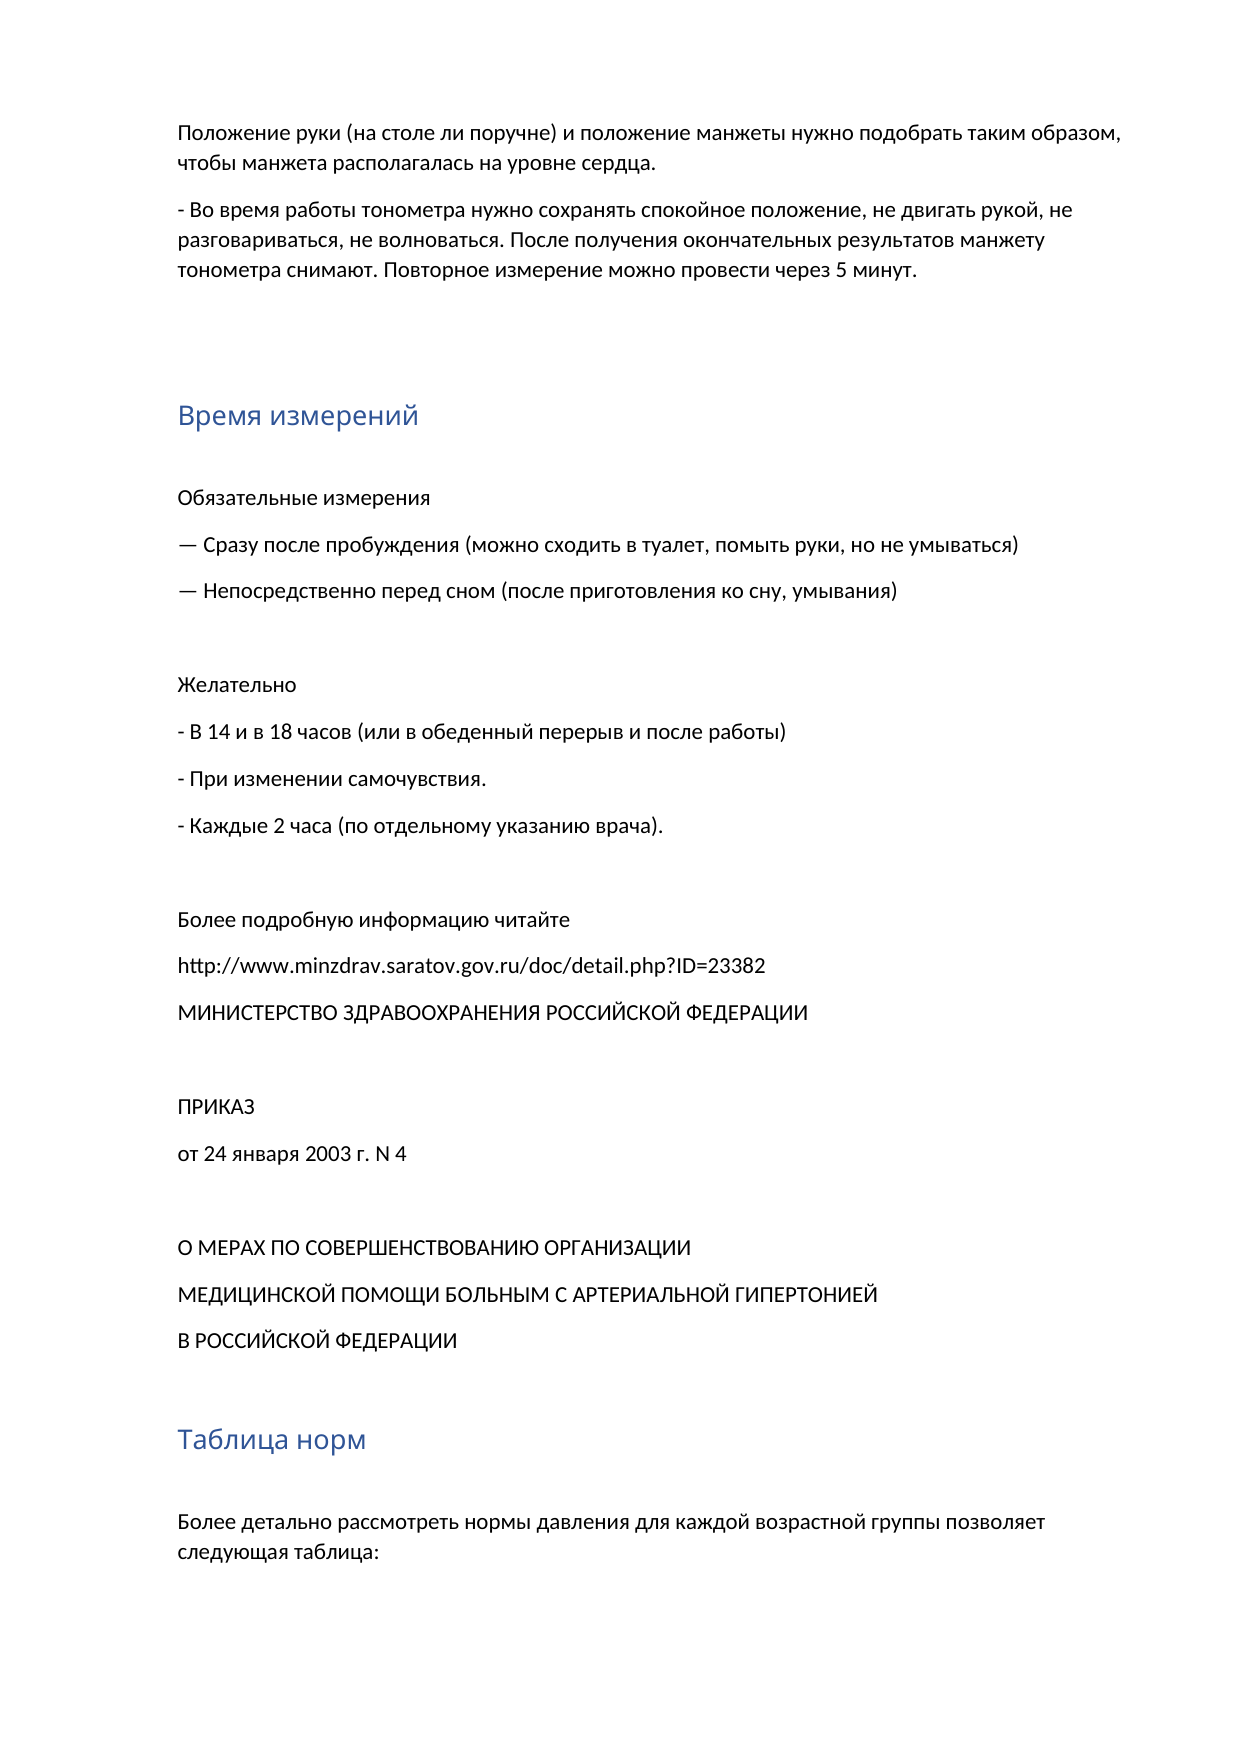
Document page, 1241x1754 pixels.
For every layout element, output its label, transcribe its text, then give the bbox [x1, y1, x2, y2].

text МЕДИЦИНСКОЙ ПОМОЩИ БОЛЬНЫМ С АРТЕРИАЛЬНОЙ ГИПЕРТОНИЕЙ [177, 1280, 1152, 1308]
subtitle Таблица норм [177, 1420, 1152, 1457]
text Более подробную информацию читайте [177, 905, 1152, 933]
text Желательно [177, 670, 1152, 698]
text - В 14 и в 18 часов (или в обеденный перерыв и после работы) [177, 717, 1152, 745]
text от 24 января 2003 г. N 4 [177, 1139, 1152, 1167]
subtitle Время измерений [177, 396, 1152, 433]
text Более детально рассмотреть нормы давления для каждой возрастной группы позволяет следующая таблица: [177, 1507, 1152, 1565]
text О МЕРАХ ПО СОВЕРШЕНСТВОВАНИЮ ОРГАНИЗАЦИИ [177, 1233, 1152, 1261]
text В РОССИЙСКОЙ ФЕДЕРАЦИИ [177, 1327, 1152, 1355]
text - Во время работы тонометра нужно сохранять спокойное положение, не двигать рукой, не разговариваться, не волноваться. После получения окончательных результатов манжету тонометра снимают. Повторное измерение можно провести через 5 минут. [177, 195, 1152, 284]
text — Сразу после пробуждения (можно сходить в туалет, помыть руки, но не умываться) [177, 530, 1152, 558]
text МИНИСТЕРСТВО ЗДРАВООХРАНЕНИЯ РОССИЙСКОЙ ФЕДЕРАЦИИ [177, 998, 1152, 1027]
text http://www.minzdrav.saratov.gov.ru/doc/detail.php?ID=23382 [177, 952, 1152, 980]
text - При изменении самочувствия. [177, 764, 1152, 792]
text — Непосредственно перед сном (после приготовления ко сну, умывания) [177, 577, 1152, 605]
text Обязательные измерения [177, 483, 1152, 511]
text ПРИКАЗ [177, 1092, 1152, 1120]
text - Каждые 2 часа (по отдельному указанию врача). [177, 811, 1152, 839]
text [177, 118, 1152, 176]
